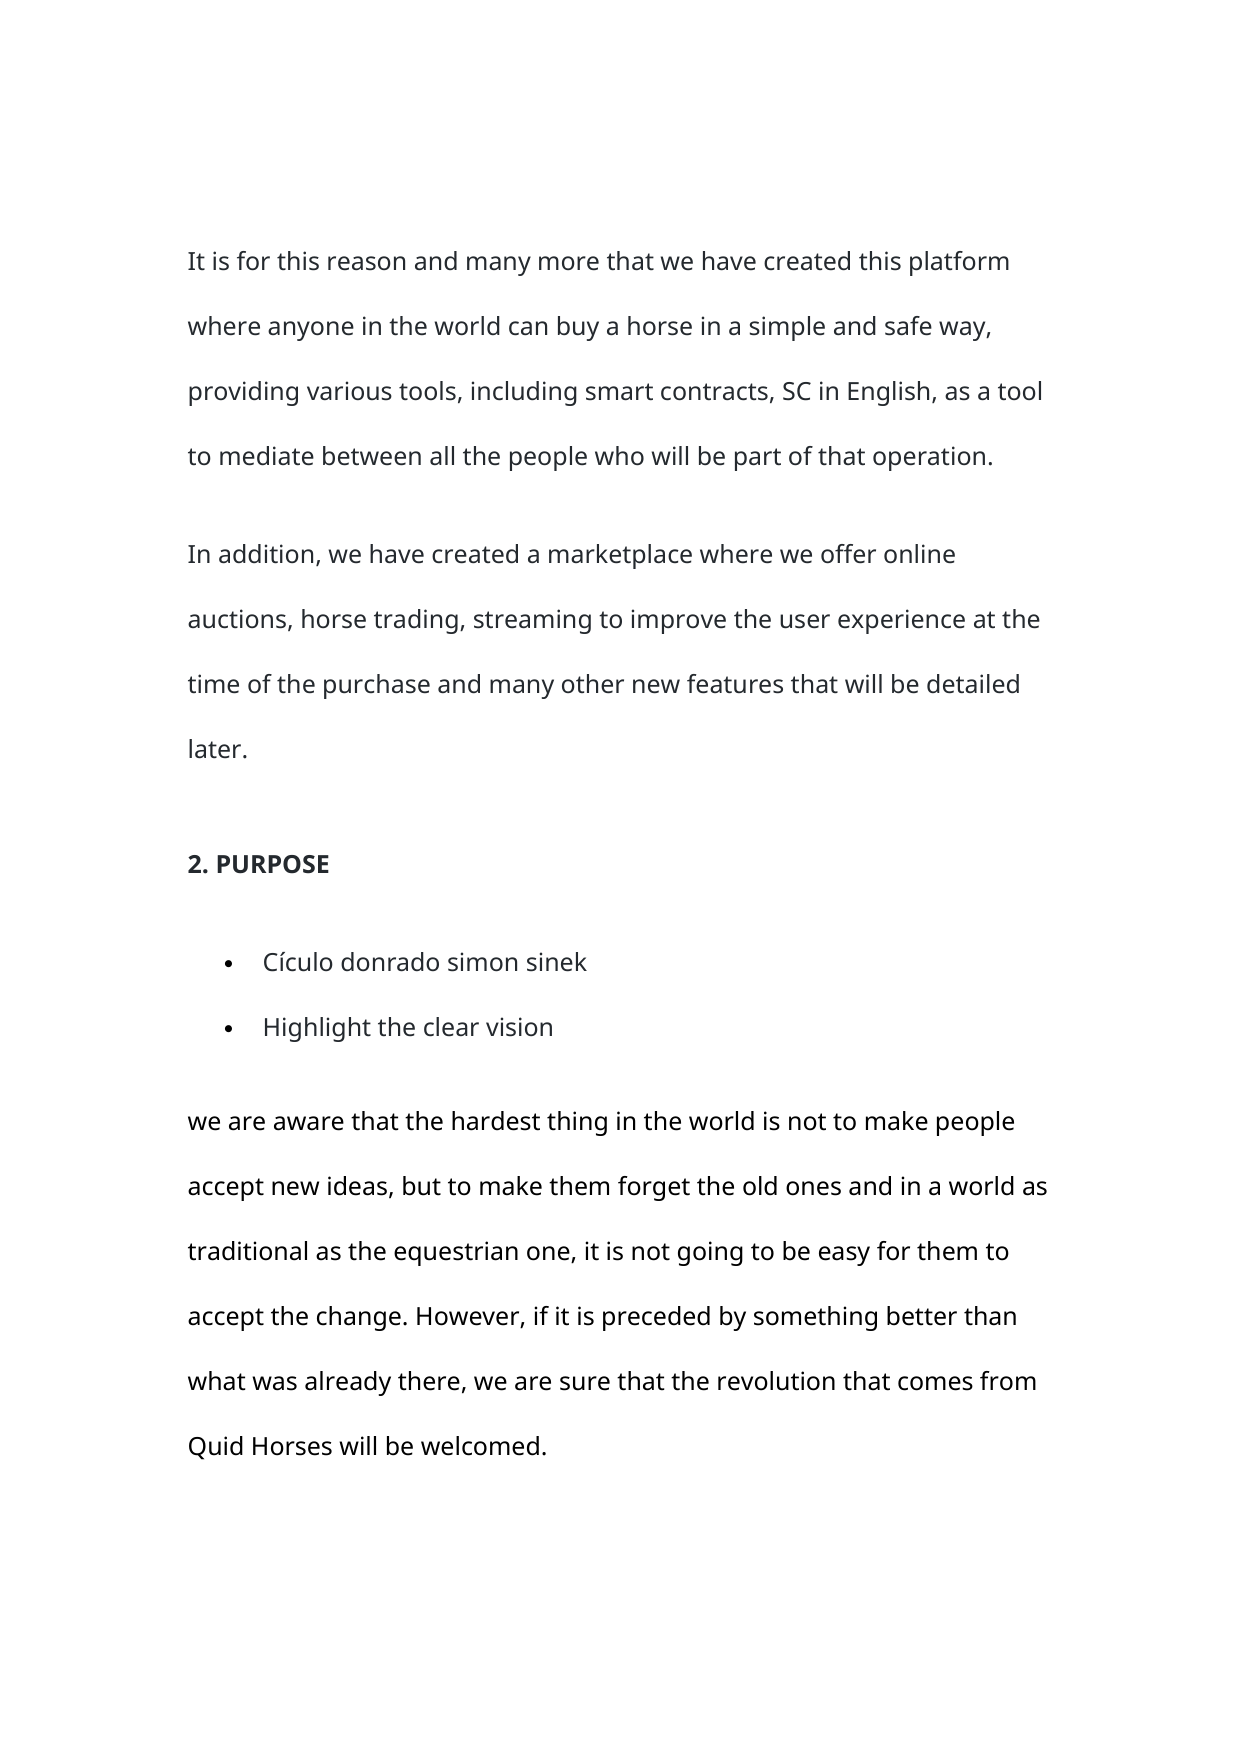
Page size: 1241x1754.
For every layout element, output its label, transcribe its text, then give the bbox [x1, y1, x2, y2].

subtitle 2. PURPOSE [187, 831, 1053, 896]
list Cículo donrado simon sinek [225, 929, 1053, 994]
text we are aware that the hardest thing in the world is not to make people accept new ideas, but to make them forget the old ones and in a world as traditional as the equestrian one, it is not going to be easy for them to accept the change. However, if it is preceded by something better than what was already there, we are sure that the revolution that comes from Quid Horses will be welcomed. [187, 1089, 1053, 1479]
list Highlight the clear vision [225, 994, 1053, 1059]
text It is for this reason and many more that we have created this platform where anyone in the world can buy a horse in a simple and safe way, providing various tools, including smart contracts, SC in English, as a tool to mediate between all the people who will be part of that operation. [187, 228, 1053, 488]
text In addition, we have created a marketplace where we offer online auctions, horse trading, streaming to improve the user experience at the time of the purchase and many other new features that will be detailed later. [187, 521, 1053, 781]
